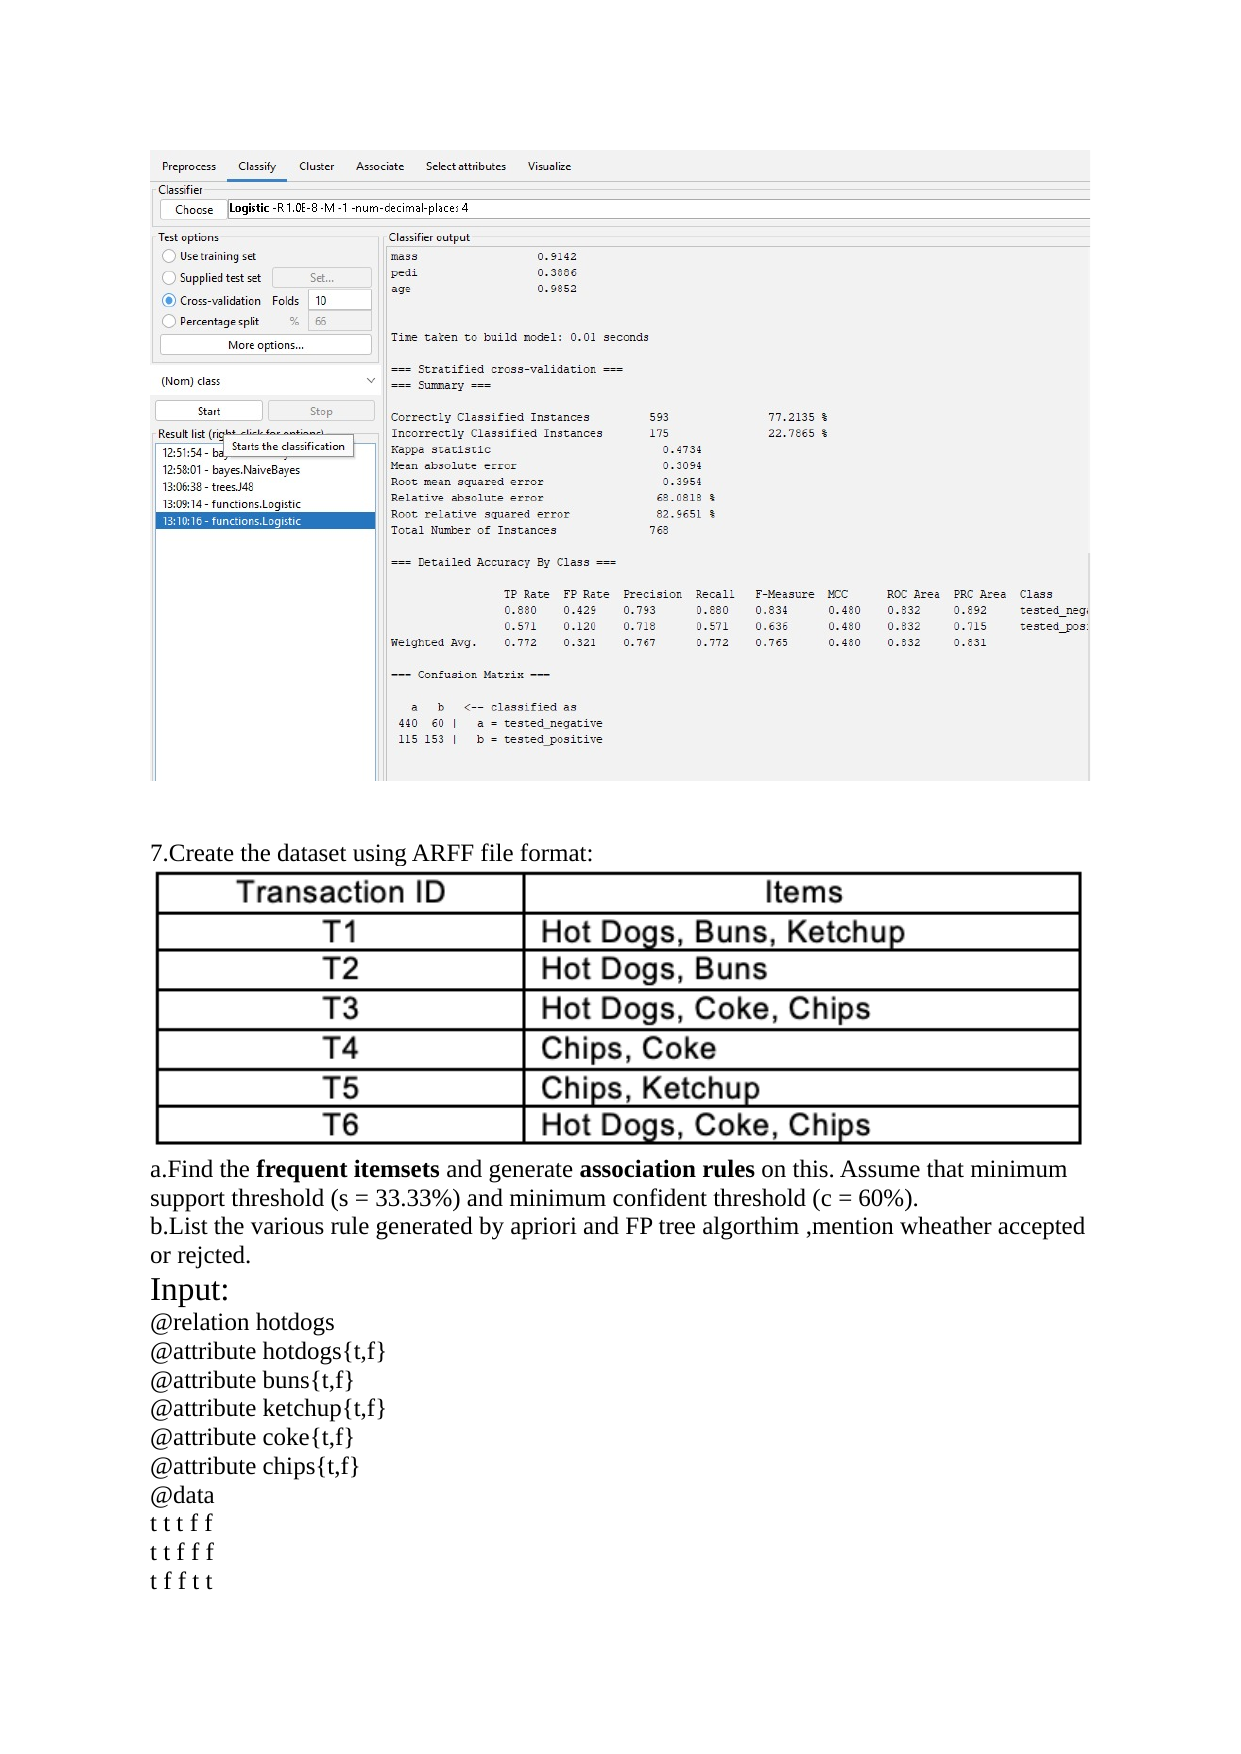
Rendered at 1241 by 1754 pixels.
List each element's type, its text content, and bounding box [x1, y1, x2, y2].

text @attribute hotdogs{t,f} [150, 1336, 1090, 1365]
text t f f t t [150, 1566, 1090, 1595]
text @relation hotdogs [150, 1307, 1090, 1336]
text a.Find the frequent itemsets and generate association rules on this. Assume that minimum support threshold (s = 33.33%) and minimum confident threshold (c = 60%). [150, 1154, 1090, 1211]
text @attribute chips{t,f} [150, 1451, 1090, 1480]
text @attribute ketchup{t,f} [150, 1393, 1090, 1422]
text t t t f f [150, 1508, 1090, 1537]
text b.List the various rule generated by apriori and FP tree algorthim ,mention wheather accepted or rejcted. [150, 1211, 1090, 1269]
text Input: [150, 1269, 1090, 1307]
text 7.Create the dataset using ARFF file format: [150, 838, 1090, 866]
text @attribute coke{t,f} [150, 1422, 1090, 1451]
picture [150, 866, 1091, 1154]
text t t f f f [150, 1537, 1090, 1566]
text @data [150, 1480, 1090, 1508]
text @attribute buns{t,f} [150, 1365, 1090, 1393]
picture [150, 150, 1091, 781]
